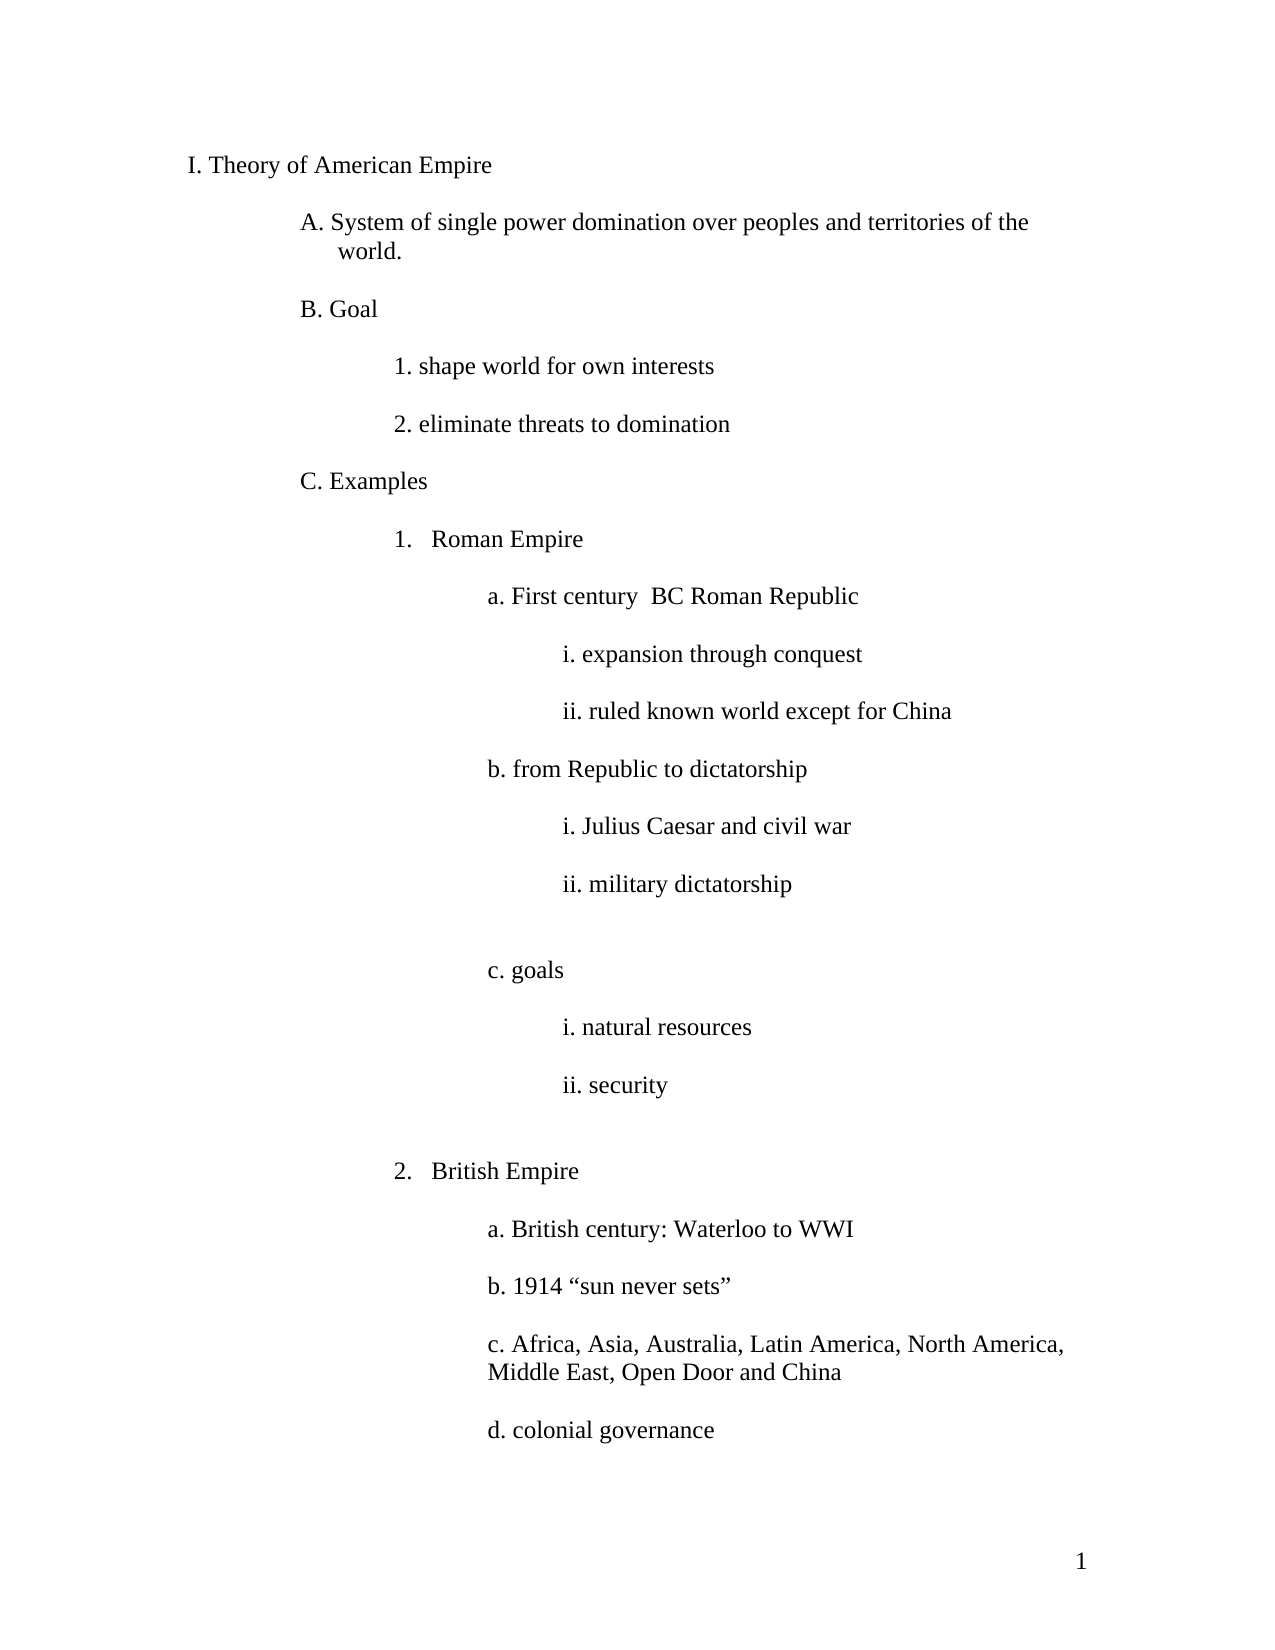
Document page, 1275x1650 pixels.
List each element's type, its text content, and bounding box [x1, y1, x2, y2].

text I. Theory of American Empire [187, 150, 1087, 179]
text 1. shape world for own interests [300, 351, 1087, 380]
text i. natural resources [562, 1012, 1087, 1041]
text c. Africa, Asia, , Latin America, North America, Middle East, Open Door and [487, 1329, 1087, 1386]
text 2. eliminate threats to domination [300, 409, 1087, 437]
text ii. security [187, 1070, 1087, 1099]
text a. British century: to WWI [487, 1214, 1087, 1242]
text i. Julius Caesar and civil war [562, 811, 1087, 840]
text d. colonial governance [487, 1415, 1087, 1444]
text b. from Republic to dictatorship [487, 754, 1087, 782]
text ii. military dictatorship [487, 869, 1087, 897]
text ii. ruled known world except for [487, 696, 1087, 725]
text c. goals [187, 955, 1087, 984]
text B. Goal [300, 294, 1087, 322]
text C. Examples [225, 466, 1087, 495]
text A. System of single power domination over peoples and territories of the world. [300, 207, 1087, 265]
text a. First century BC Roman Republic [487, 581, 1087, 610]
text i. expansion through conquest [487, 639, 1087, 667]
text b. 1914 “sun never sets” [187, 1271, 1087, 1300]
